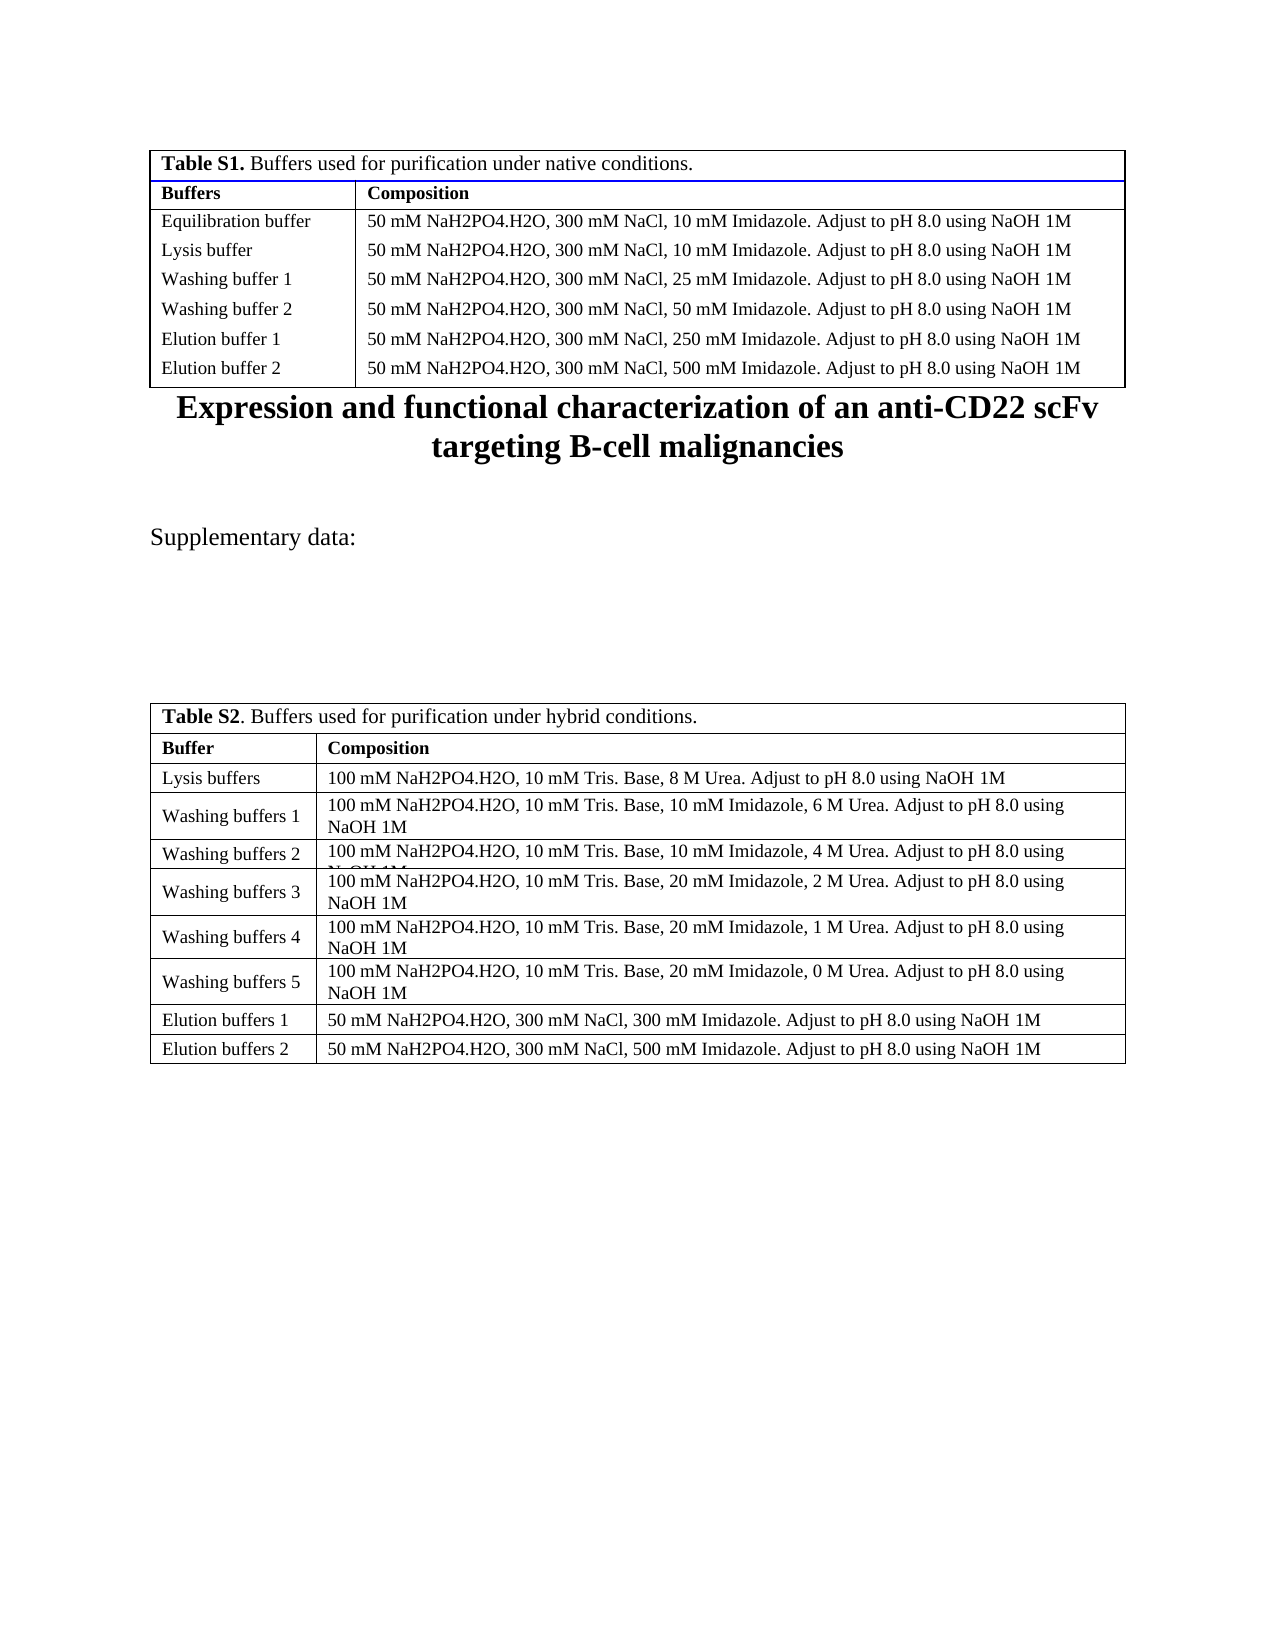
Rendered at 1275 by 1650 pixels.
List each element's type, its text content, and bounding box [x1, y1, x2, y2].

table_cell Washing buffer 2 [151, 298, 355, 327]
table_header Table S1. Buffers used for purification under native conditions. [151, 151, 1124, 179]
table_cell Buffer [151, 734, 316, 762]
table_cell Equilibration buffer [151, 210, 355, 239]
table_cell 50 mM NaH2PO4.H2O, 300 mM NaCl, 10 mM Imidazole. Adjust to pH 8.0 using NaOH 1M [356, 210, 1124, 239]
table_cell 50 mM NaH2PO4.H2O, 300 mM NaCl, 50 mM Imidazole. Adjust to pH 8.0 using NaOH 1M [356, 298, 1124, 327]
table_cell 50 mM NaH2PO4.H2O, 300 mM NaCl, 300 mM Imidazole. Adjust to pH 8.0 using NaOH 1M [317, 1005, 1125, 1034]
text Supplementary data: [150, 522, 1125, 551]
table_cell Washing buffers 1 [151, 793, 316, 839]
table_cell 100 mM NaH2PO4.H2O, 10 mM Tris. Base, 10 mM Imidazole, 6 M Urea. Adjust to pH 8.0 using NaOH 1M [317, 793, 1125, 839]
table_cell 50 mM NaH2PO4.H2O, 300 mM NaCl, 250 mM Imidazole. Adjust to pH 8.0 using NaOH 1M [356, 328, 1124, 357]
table_cell Composition [317, 734, 1125, 762]
table_cell Elution buffers 2 [151, 1035, 316, 1063]
table_cell Washing buffers 5 [151, 959, 316, 1004]
table_cell 50 mM NaH2PO4.H2O, 300 mM NaCl, 10 mM Imidazole. Adjust to pH 8.0 using NaOH 1M [356, 239, 1124, 268]
table_cell Lysis buffer [151, 239, 355, 268]
table_cell 100 mM NaH2PO4.H2O, 10 mM Tris. Base, 8 M Urea. Adjust to pH 8.0 using NaOH 1M [317, 764, 1125, 792]
table_cell Washing buffer 1 [151, 268, 355, 298]
table_cell 100 mM NaH2PO4.H2O, 10 mM Tris. Base, 10 mM Imidazole, 4 M Urea. Adjust to pH 8.0 using NaOH 1M [317, 840, 1125, 868]
table_cell 100 mM NaH2PO4.H2O, 10 mM Tris. Base, 20 mM Imidazole, 0 M Urea. Adjust to pH 8.0 using NaOH 1M [317, 959, 1125, 1004]
table_cell Elution buffers 1 [151, 1005, 316, 1034]
table_cell Washing buffers 3 [151, 869, 316, 914]
table_cell 100 mM NaH2PO4.H2O, 10 mM Tris. Base, 20 mM Imidazole, 2 M Urea. Adjust to pH 8.0 using NaOH 1M [317, 869, 1125, 914]
table_cell Elution buffer 2 [151, 357, 355, 387]
table_cell Composition [356, 182, 1124, 209]
table_cell 100 mM NaH2PO4.H2O, 10 mM Tris. Base, 20 mM Imidazole, 1 M Urea. Adjust to pH 8.0 using NaOH 1M [317, 916, 1125, 958]
table_cell 50 mM NaH2PO4.H2O, 300 mM NaCl, 500 mM Imidazole. Adjust to pH 8.0 using NaOH 1M [356, 357, 1124, 387]
table_header Table S2. Buffers used for purification under hybrid conditions. [151, 704, 1125, 733]
table_cell Washing buffers 2 [151, 840, 316, 868]
table_cell Washing buffers 4 [151, 916, 316, 958]
table_cell 50 mM NaH2PO4.H2O, 300 mM NaCl, 500 mM Imidazole. Adjust to pH 8.0 using NaOH 1M [317, 1035, 1125, 1063]
text Expression and functional characterization of an anti-CD22 scFv targeting B-cell malignancies [150, 388, 1125, 464]
table_cell Elution buffer 1 [151, 328, 355, 357]
table_cell Lysis buffers [151, 764, 316, 792]
table_cell Buffers [151, 182, 355, 209]
table_cell 50 mM NaH2PO4.H2O, 300 mM NaCl, 25 mM Imidazole. Adjust to pH 8.0 using NaOH 1M [356, 268, 1124, 298]
